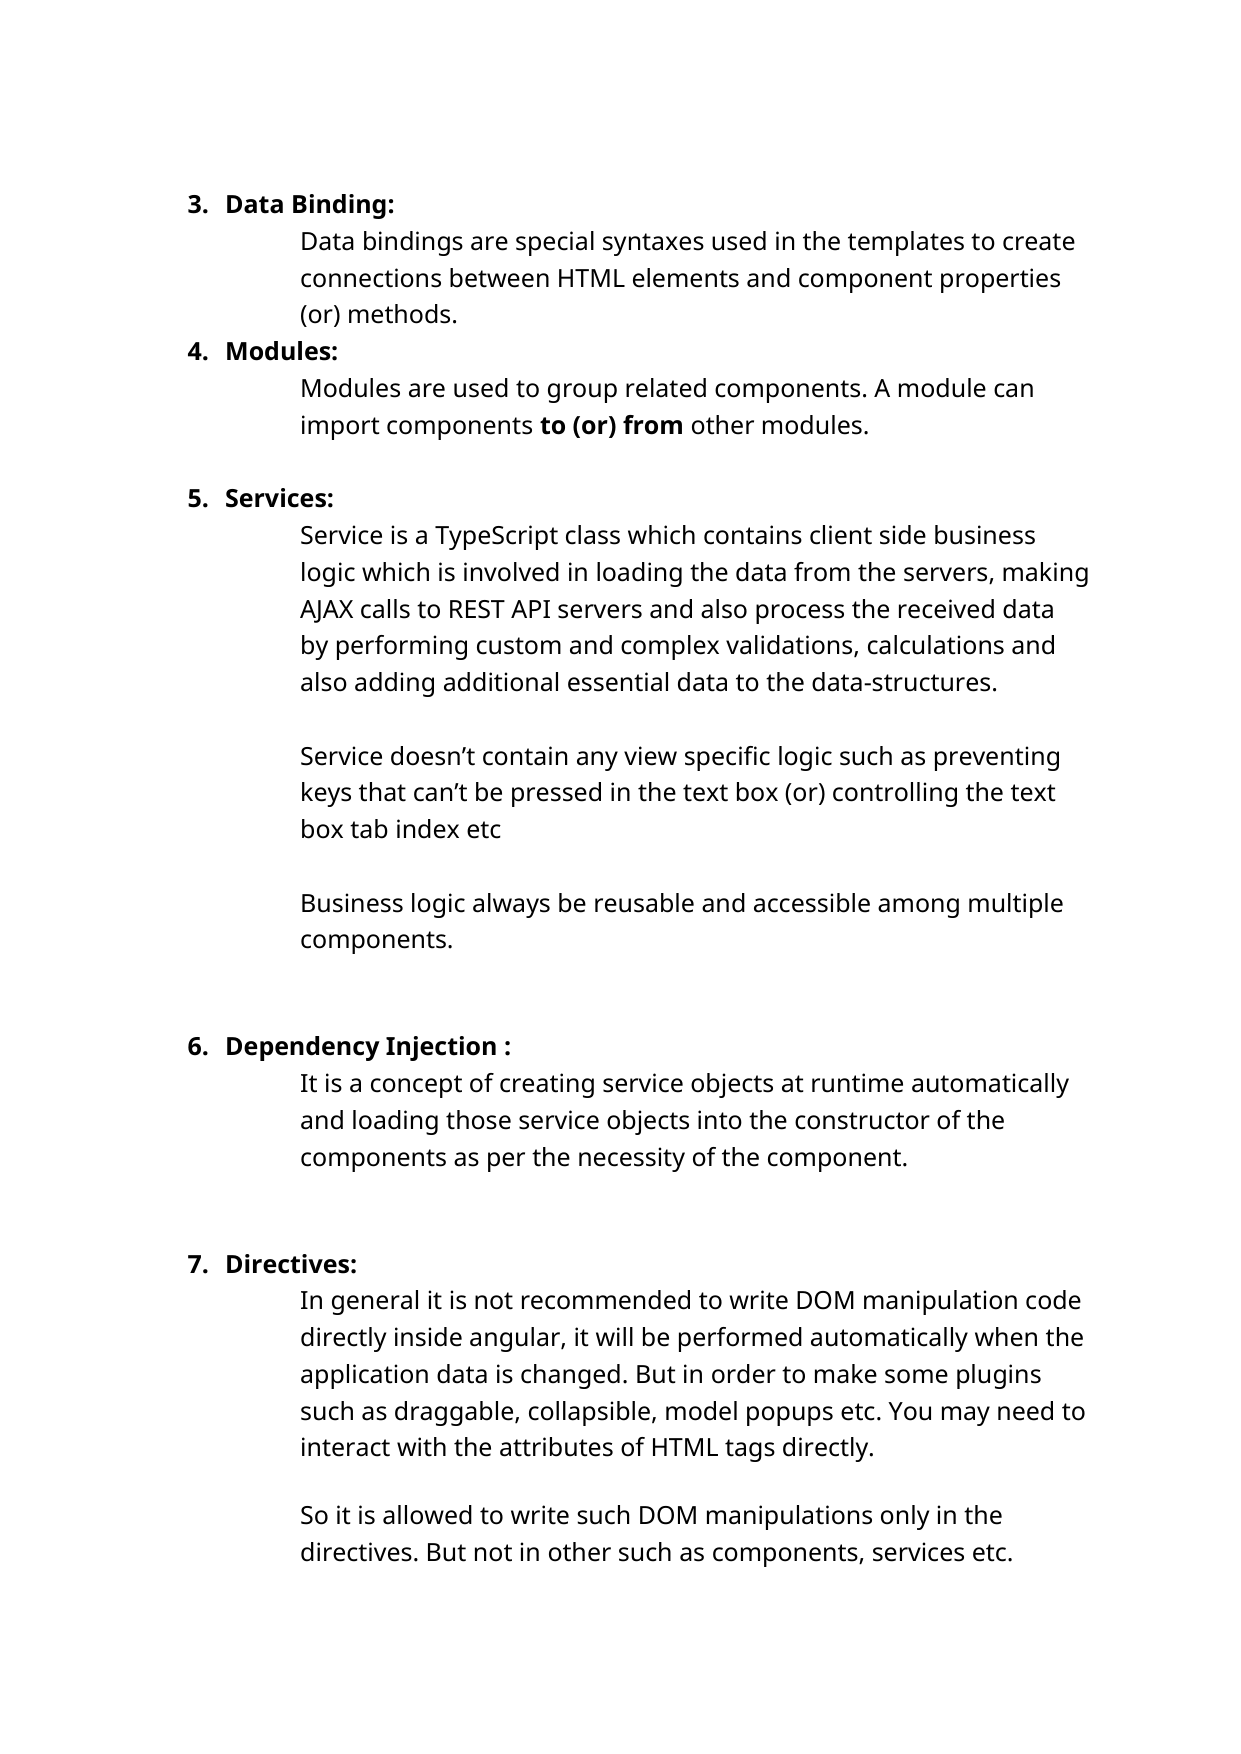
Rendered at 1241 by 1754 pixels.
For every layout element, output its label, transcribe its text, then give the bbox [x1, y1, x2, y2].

list Service doesn’t contain any view specific logic such as preventing keys that can’t be pressed in the text box (or) controlling the text box tab index etc [300, 738, 1090, 846]
list Service is a TypeScript class which contains client side business logic which is involved in loading the data from the servers, making AJAX calls to REST API servers and also process the received data by performing custom and complex validations, calculations and also adding additional essential data to the data-structures. [300, 518, 1090, 699]
list Dependency Injection : [187, 1029, 1090, 1063]
list Services: [187, 481, 1090, 515]
list In general it is not recommended to write DOM manipulation code directly inside angular, it will be performed automatically when the application data is changed. But in order to make some plugins such as draggable, collapsible, model popups etc. You may need to interact with the attributes of HTML tags directly. [300, 1283, 1090, 1464]
list It is a concept of creating service objects at runtime automatically and loading those service objects into the constructor of the components as per the necessity of the component. [300, 1066, 1090, 1173]
list Modules are used to group related components. A module can import components to (or) from other modules. [300, 371, 1090, 441]
list Data bindings are special syntaxes used in the templates to create connections between HTML elements and component properties (or) methods. [300, 223, 1090, 331]
list Modules: [187, 334, 1090, 368]
list So it is allowed to write such DOM manipulations only in the directives. But not in other such as components, services etc. [300, 1498, 1090, 1568]
list Business logic always be reusable and accessible among multiple components. [300, 885, 1090, 956]
list Data Binding: [187, 187, 1090, 221]
list Directives: [187, 1246, 1090, 1280]
